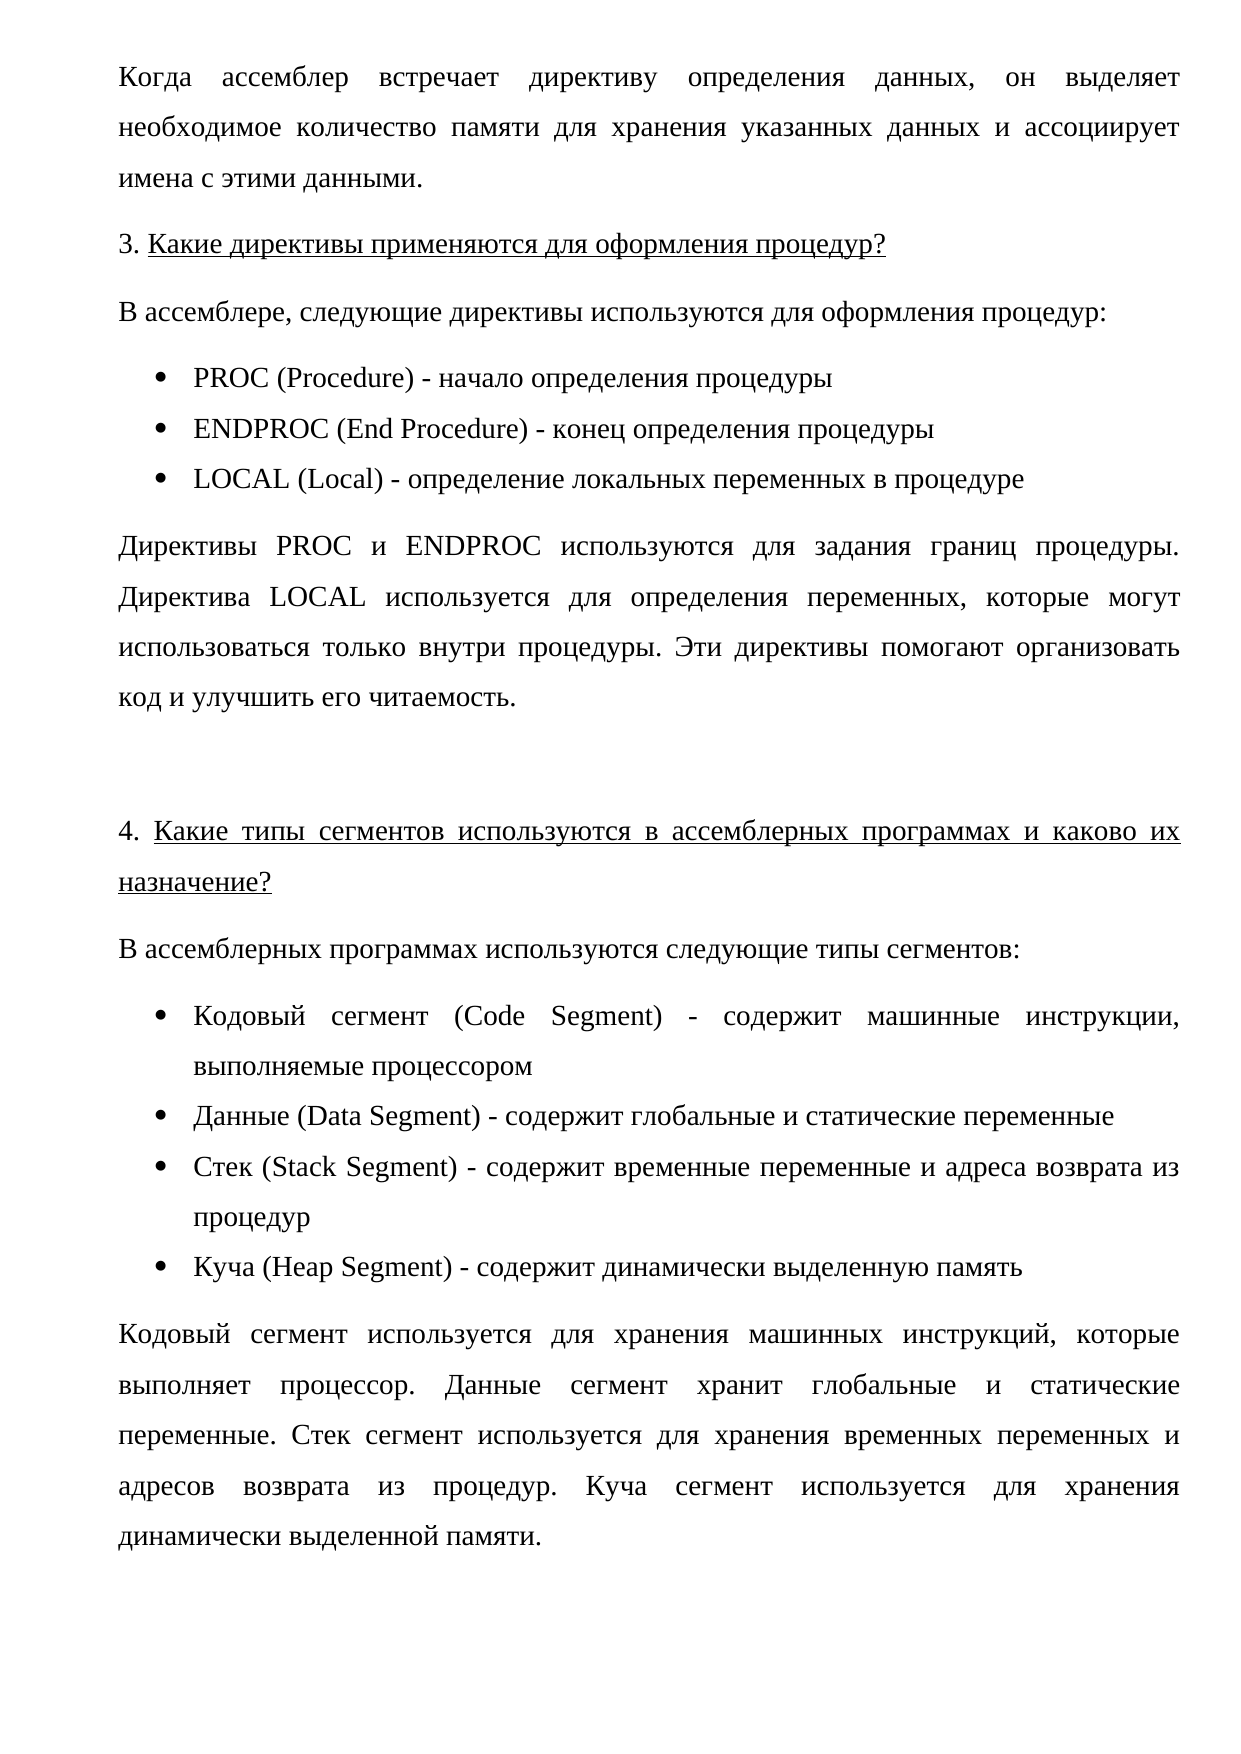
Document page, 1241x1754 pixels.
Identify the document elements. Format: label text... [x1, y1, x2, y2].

list Стек (Stack Segment) - содержит временные переменные и адреса возврата из процедур [156, 1149, 1181, 1233]
text В ассемблере, следующие директивы используются для оформления процедур: [118, 294, 1181, 327]
list ENDPROC (End Procedure) - конец определения процедуры [156, 411, 1181, 445]
text 4. Какие типы сегментов используются в ассемблерных программах и каково их назначение? [118, 813, 1181, 897]
list Кодовый сегмент (Code Segment) - содержит машинные инструкции, выполняемые процессором [156, 998, 1181, 1082]
list Данные (Data Segment) - содержит глобальные и статические переменные [156, 1098, 1181, 1132]
text Кодовый сегмент используется для хранения машинных инструкций, которые выполняет процессор. Данные сегмент хранит глобальные и статические переменные. Стек сегмент используется для хранения временных переменных и адресов возврата из процедур. Куча сегмент используется для хранения динамически выделенной памяти. [118, 1317, 1181, 1551]
text 3. Какие директивы применяются для оформления процедур? [118, 227, 1181, 260]
list LOCAL (Local) - определение локальных переменных в процедуре [156, 461, 1181, 495]
text В ассемблерных программах используются следующие типы сегментов: [118, 931, 1181, 964]
list PROC (Procedure) - начало определения процедуры [156, 361, 1181, 394]
text Когда ассемблер встречает директиву определения данных, он выделяет необходимое количество памяти для хранения указанных данных и ассоциирует имена с этими данными. [118, 59, 1181, 193]
list Куча (Heap Segment) - содержит динамически выделенную память [156, 1249, 1181, 1283]
text Директивы PROC и ENDPROC используются для задания границ процедуры. Директива LOCAL используется для определения переменных, которые могут использоваться только внутри процедуры. Эти директивы помогают организовать код и улучшить его читаемость. [118, 528, 1181, 713]
